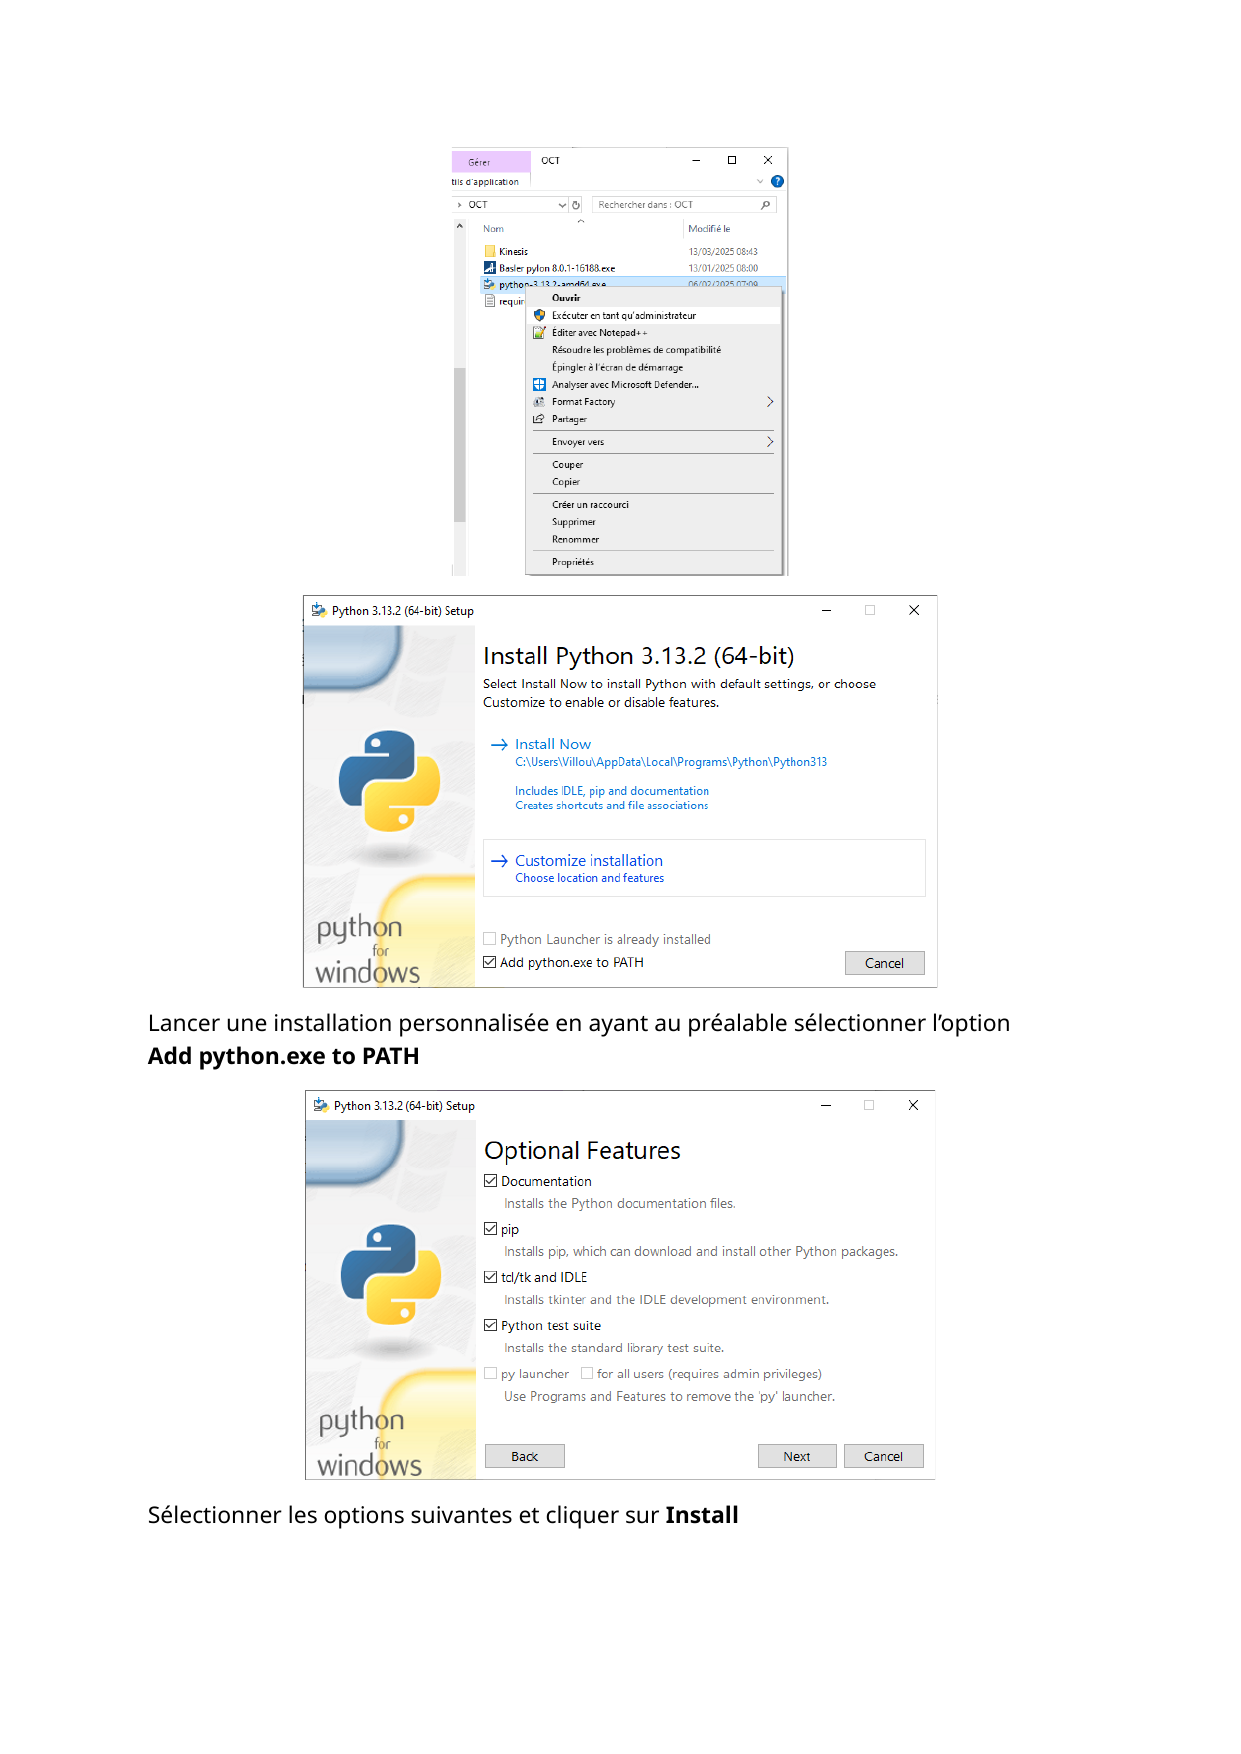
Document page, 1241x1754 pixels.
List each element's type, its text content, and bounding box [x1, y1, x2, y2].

text Sélectionner les options suivantes et cliquer sur Install [148, 1499, 1093, 1530]
text Lancer une installation personnalisée en ayant au préalable sélectionner l’option Add python.exe to PATH [148, 1006, 1093, 1071]
picture [302, 595, 938, 988]
picture [451, 147, 789, 576]
picture [305, 1090, 936, 1480]
